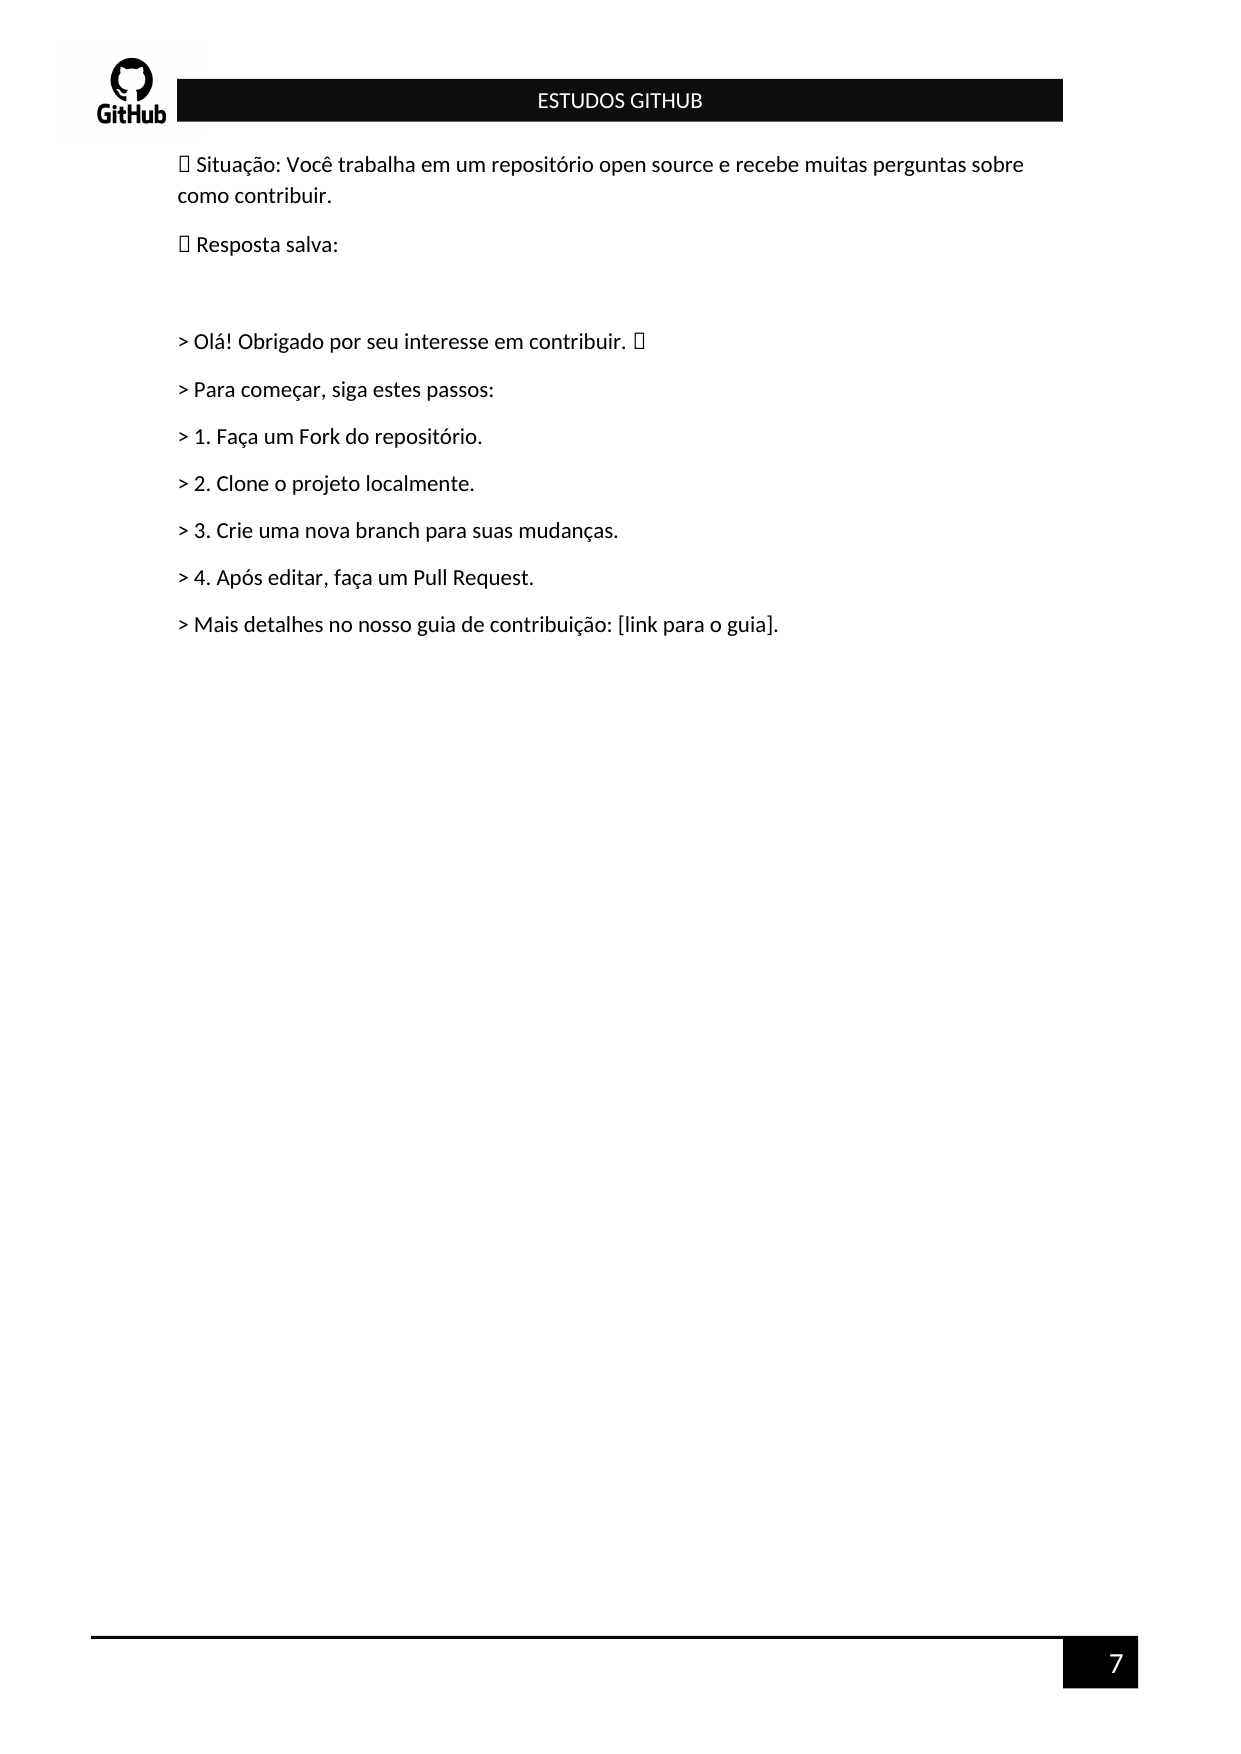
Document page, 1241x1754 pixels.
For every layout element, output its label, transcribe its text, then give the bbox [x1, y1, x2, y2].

text 📩 Resposta salva: [177, 228, 1063, 259]
text > Mais detalhes no nosso guia de contribuição: [link para o guia]. [177, 610, 1063, 638]
text > 4. Após editar, faça um Pull Request. [177, 563, 1063, 591]
text > 3. Crie uma nova branch para suas mudanças. [177, 516, 1063, 544]
text > Para começar, siga estes passos: [177, 376, 1063, 404]
text > 1. Faça um Fork do repositório. [177, 422, 1063, 451]
picture [56, 40, 207, 141]
text > 2. Clone o projeto localmente. [177, 469, 1063, 497]
text > Olá! Obrigado por seu interesse em contribuir. 🚀 [177, 325, 1063, 356]
text 📌 Situação: Você trabalha em um repositório open source e recebe muitas perguntas sobre como contribuir. [177, 148, 1063, 209]
